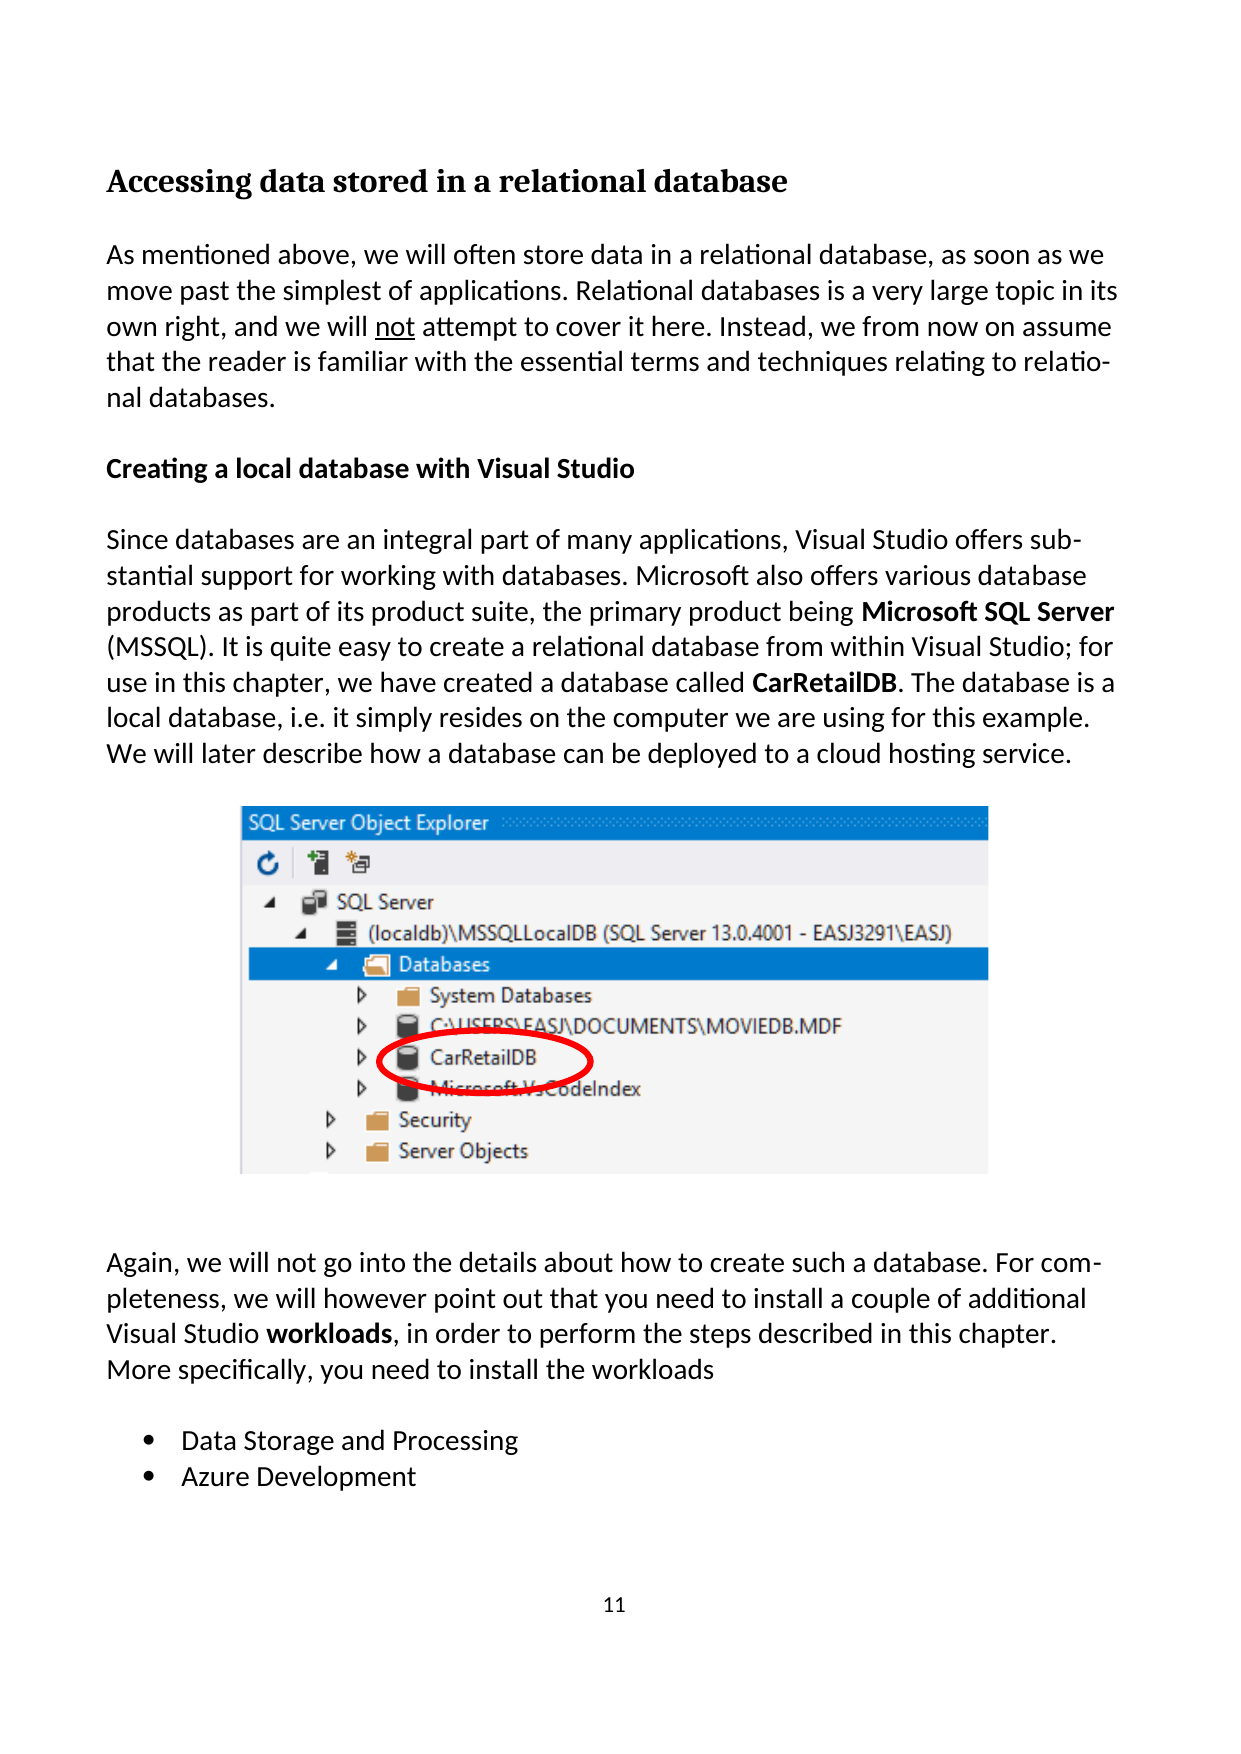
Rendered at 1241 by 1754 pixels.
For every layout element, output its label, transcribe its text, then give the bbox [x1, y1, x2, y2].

text Since databases are an integral part of many applications, Visual Studio offers substantial support for working with databases. Microsoft also offers various database products as part of its product suite, the primary product being Microsoft SQL Server (MSSQL). It is quite easy to create a relational database from within Visual Studio; for use in this chapter, we have created a database called CarRetailDB. The database is a local database, i.e. it simply resides on the computer we are using for this example. We will later describe how a database can be deployed to a cloud hosting service. [106, 521, 1121, 771]
list Data Storage and Processing [144, 1422, 1121, 1458]
subtitle Creating a local database with Visual Studio [106, 450, 1121, 486]
list Azure Development [144, 1458, 1121, 1494]
picture [239, 806, 989, 1174]
text As mentioned above, we will often store data in a relational database, as soon as we move past the simplest of applications. Relational databases is a very large topic in its own right, and we will not attempt to cover it here. Instead, we from now on assume that the reader is familiar with the essential terms and techniques relating to relational databases. [106, 236, 1121, 414]
text Again, we will not go into the details about how to create such a database. For completeness, we will however point out that you need to install a couple of additional Visual Studio workloads, in order to perform the steps described in this chapter. More specifically, you need to install the workloads [106, 1244, 1121, 1387]
subtitle Accessing data stored in a relational database [106, 162, 1121, 201]
